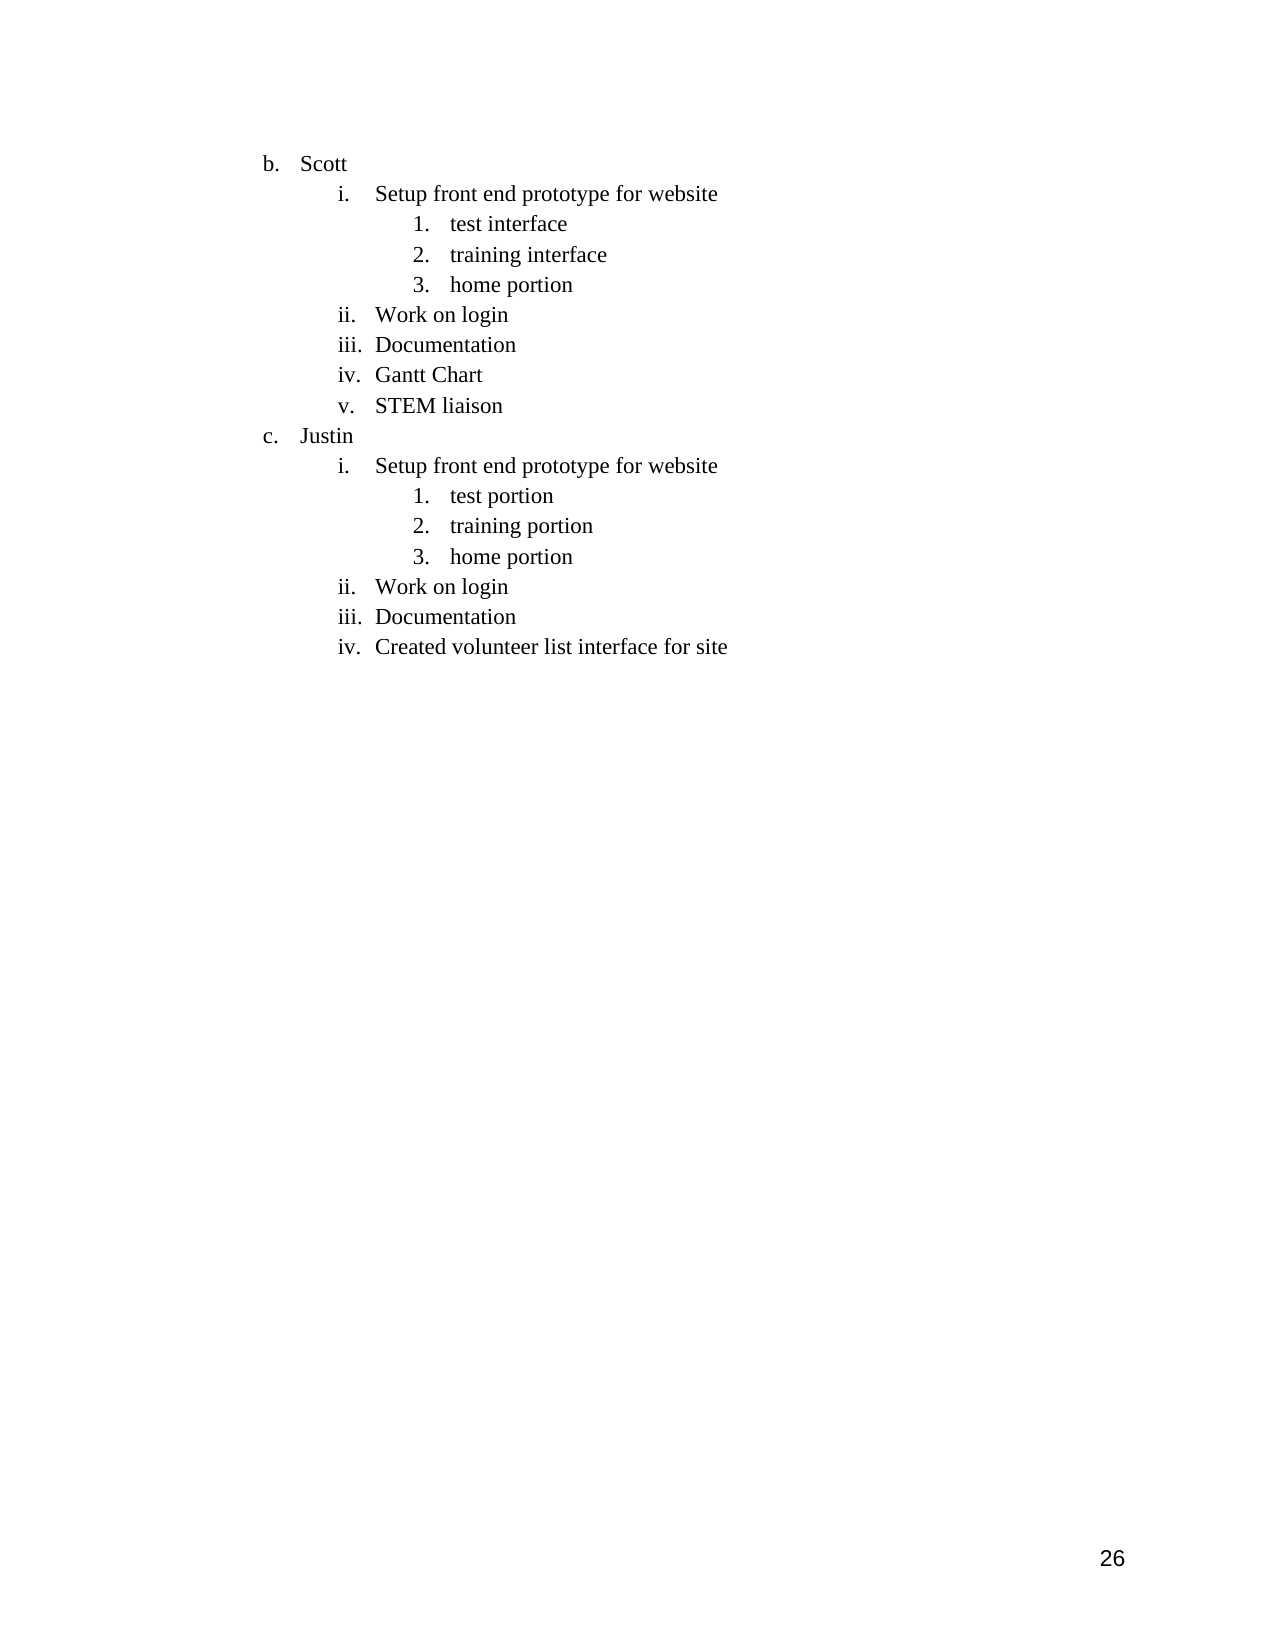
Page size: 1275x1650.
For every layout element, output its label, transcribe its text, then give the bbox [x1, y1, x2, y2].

list Work on login [338, 301, 1125, 327]
list home portion [413, 271, 1125, 297]
list Scott [263, 150, 1125, 176]
list Setup front end prototype for website [338, 180, 1125, 207]
list Justin [263, 422, 1125, 448]
list Documentation [338, 331, 1125, 358]
list Setup front end prototype for website [338, 452, 1125, 478]
list STEM liaison [338, 392, 1125, 418]
list home portion [413, 543, 1125, 569]
list training interface [413, 241, 1125, 267]
list test portion [413, 482, 1125, 509]
list Gantt Chart [338, 361, 1125, 388]
list Documentation [338, 603, 1125, 629]
list Work on login [338, 573, 1125, 599]
list test interface [413, 210, 1125, 237]
list Created volunteer list interface for site [338, 633, 1125, 660]
list training portion [413, 512, 1125, 539]
